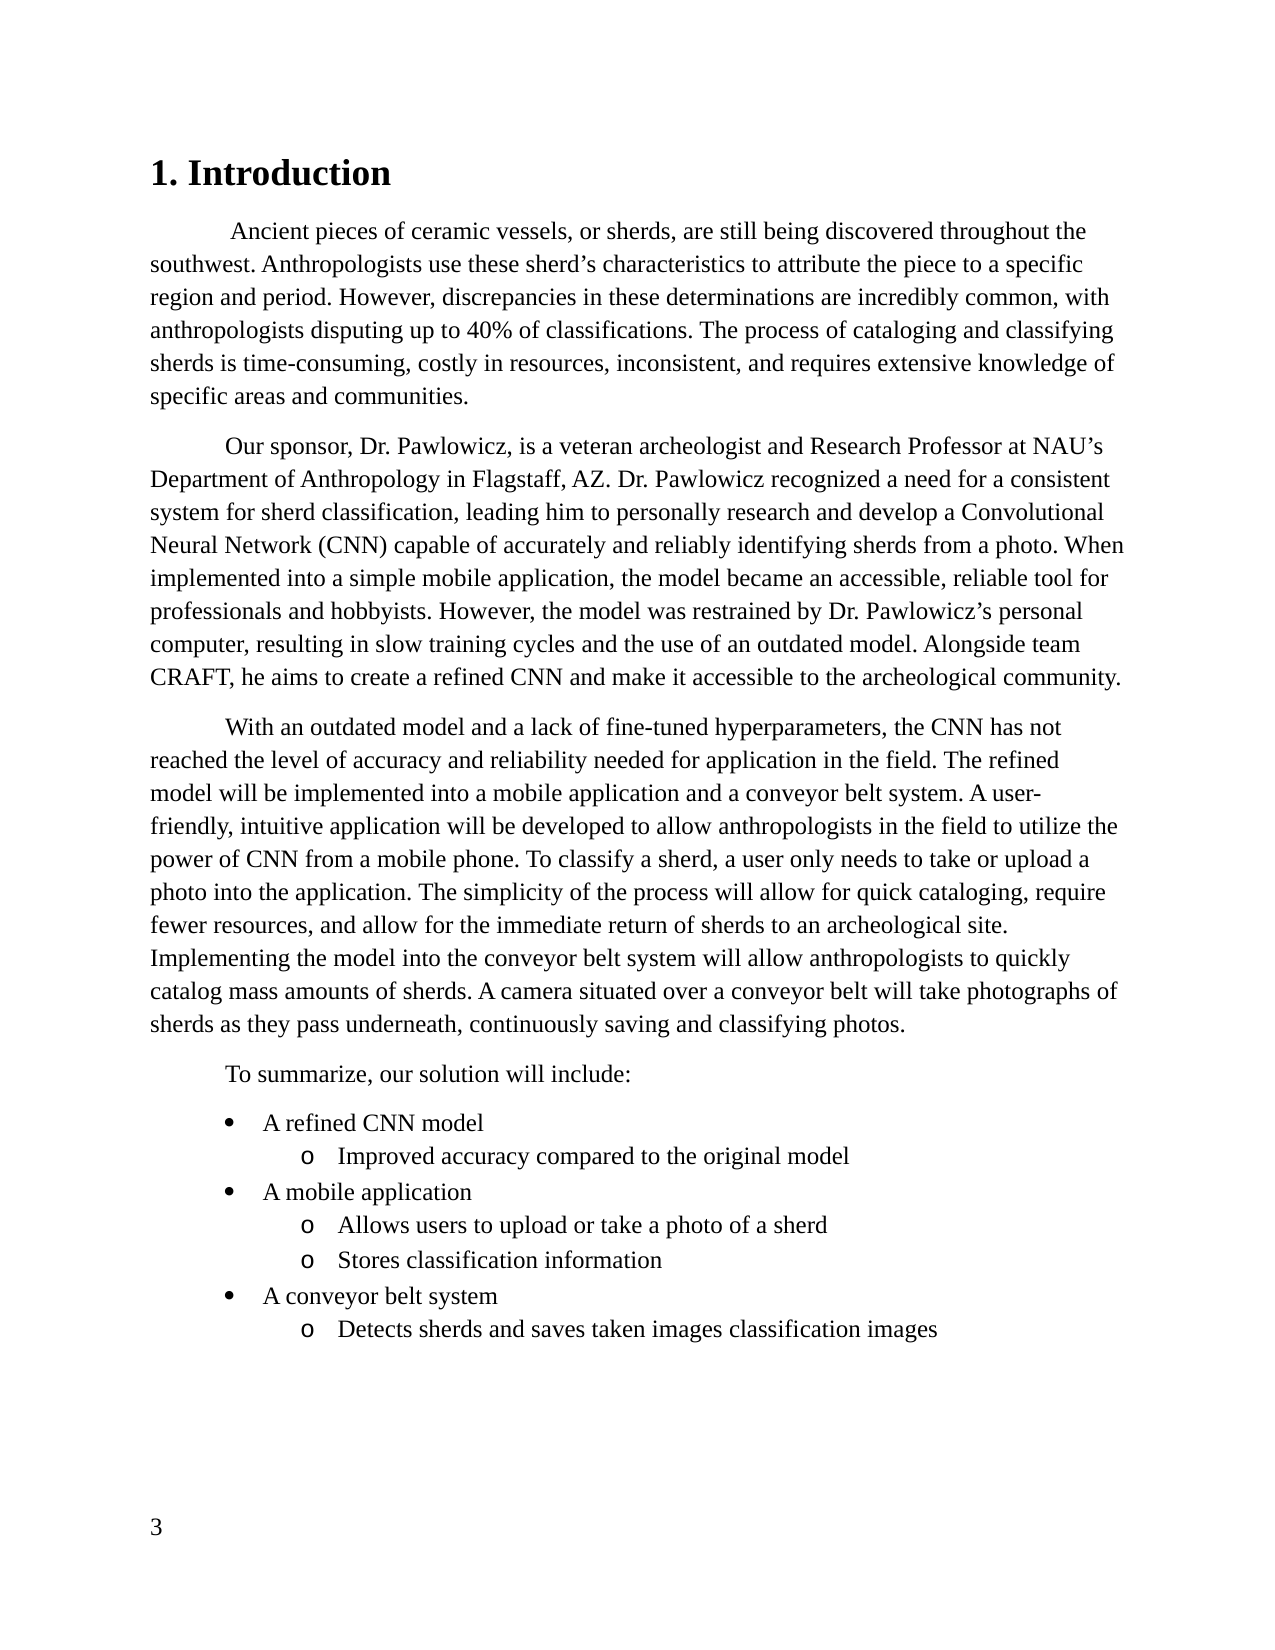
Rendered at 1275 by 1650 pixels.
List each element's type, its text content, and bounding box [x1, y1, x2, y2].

text Our sponsor, Dr. Pawlowicz, is a veteran archeologist and Research Professor at NAU’s Department of Anthropology in Flagstaff, AZ. Dr. Pawlowicz recognized a need for a consistent system for sherd classification, leading him to personally research and develop a Convolutional Neural Network (CNN) capable of accurately and reliably identifying sherds from a photo. When implemented into a simple mobile application, the model became an accessible, reliable tool for professionals and hobbyists. However, the model was restrained by Dr. Pawlowicz’s personal computer, resulting in slow training cycles and the use of an outdated model. Alongside team CRAFT, he aims to create a refined CNN and make it accessible to the archeological community. [150, 431, 1125, 691]
text 1. Introduction [150, 150, 1125, 193]
list A mobile application [225, 1177, 1125, 1206]
list A refined CNN model [225, 1108, 1125, 1137]
text With an outdated model and a lack of fine-tuned hyperparameters, the CNN has not reached the level of accuracy and reliability needed for application in the field. The refined model will be implemented into a mobile application and a conveyor belt system. A user-friendly, intuitive application will be developed to allow anthropologists in the field to utilize the power of CNN from a mobile phone. To classify a sherd, a user only needs to take or upload a photo into the application. The simplicity of the process will allow for quick cataloging, require fewer resources, and allow for the immediate return of sherds to an archeological site. Implementing the model into the conveyor belt system will allow anthropologists to quickly catalog mass amounts of sherds. A camera situated over a conveyor belt will take photographs of sherds as they pass underneath, continuously saving and classifying photos. [150, 712, 1125, 1038]
text To summarize, our solution will include: [150, 1059, 1125, 1087]
list Stores classification information [300, 1245, 1125, 1276]
list Allows users to upload or take a photo of a sherd [300, 1210, 1125, 1241]
text Ancient pieces of ceramic vessels, or sherds, are still being discovered throughout the southwest. Anthropologists use these sherd’s characteristics to attribute the piece to a specific region and period. However, discrepancies in these determinations are incredibly common, with anthropologists disputing up to 40% of classifications. The process of cataloging and classifying sherds is time-consuming, costly in resources, inconsistent, and requires extensive knowledge of specific areas and communities. [150, 216, 1125, 410]
list Improved accuracy compared to the original model [300, 1141, 1125, 1172]
list Detects sherds and saves taken images classification images [300, 1314, 1125, 1344]
list A conveyor belt system [225, 1281, 1125, 1309]
